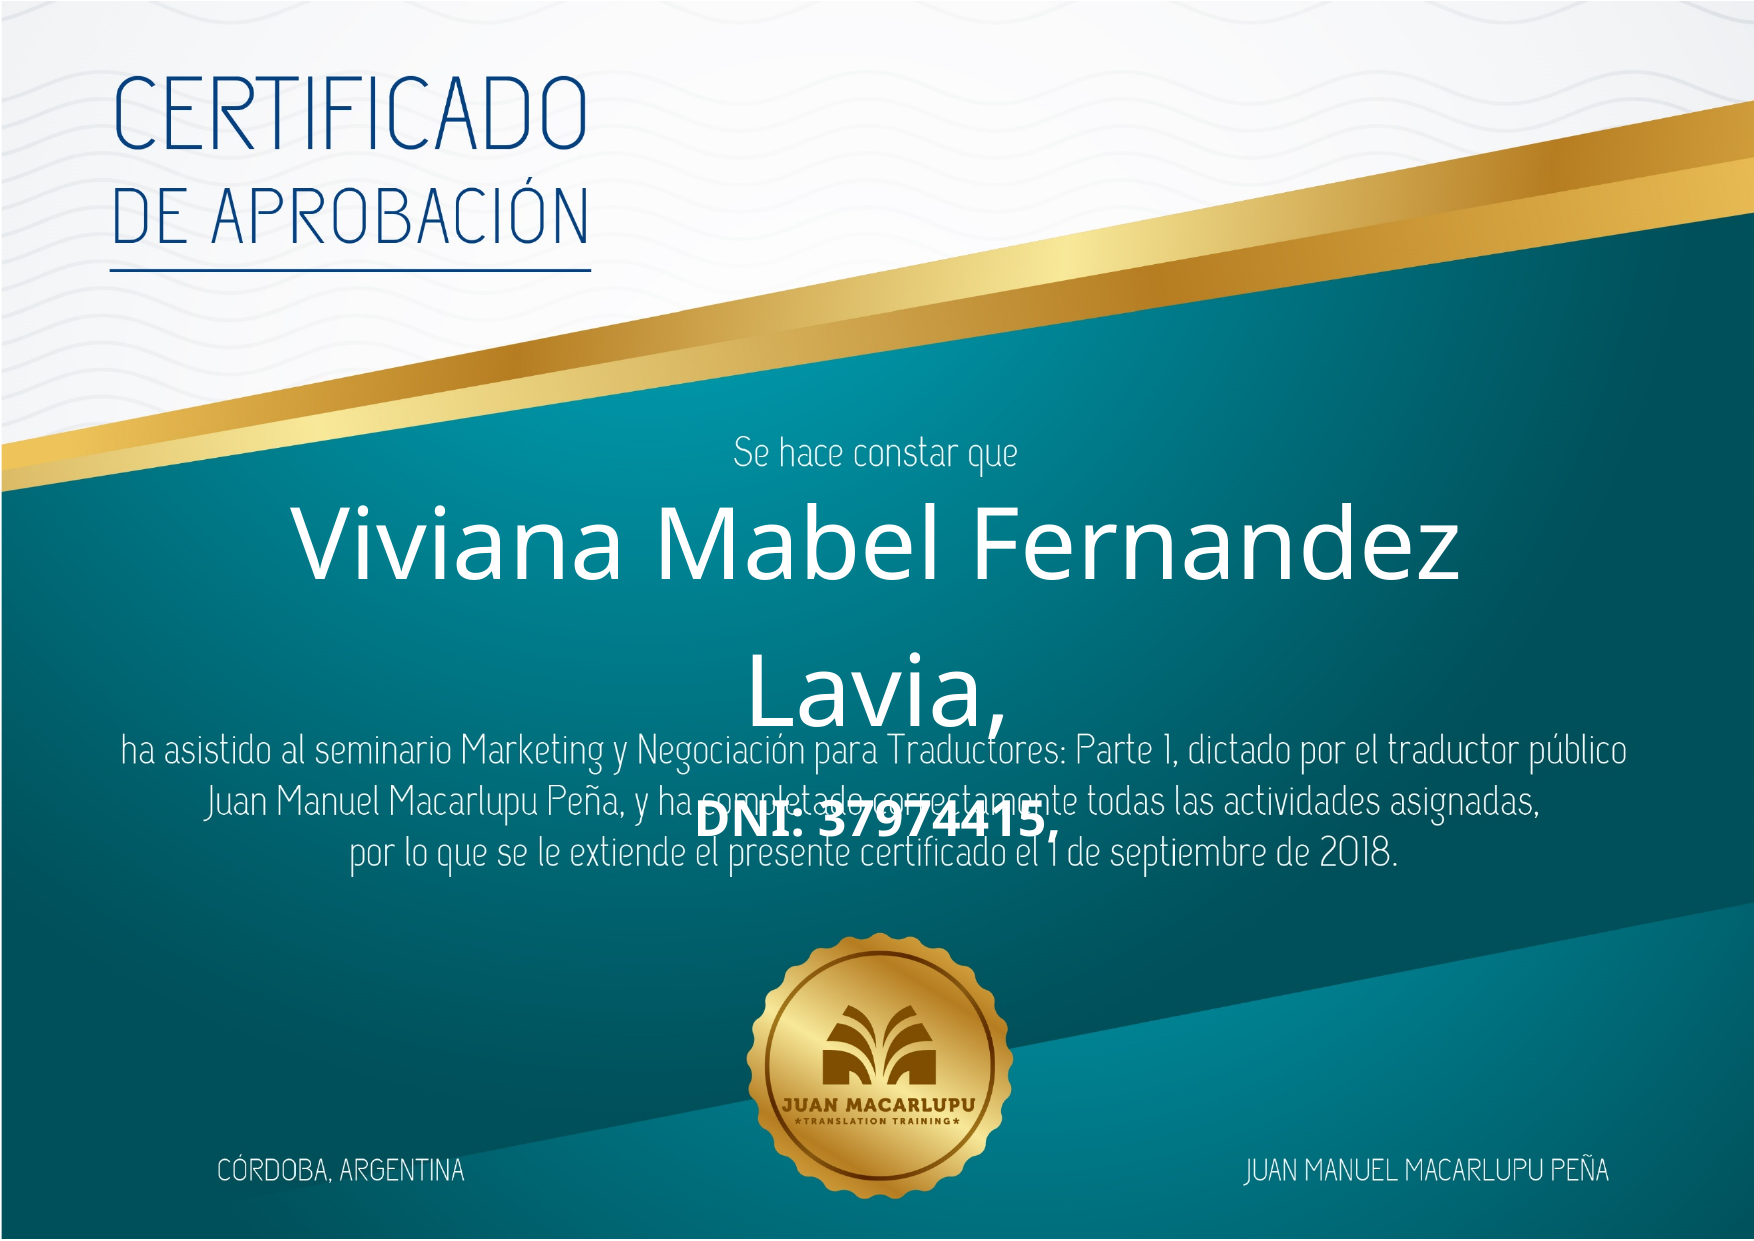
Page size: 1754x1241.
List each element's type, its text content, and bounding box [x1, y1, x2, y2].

text Viviana Mabel Fernandez Lavia, [148, 473, 1606, 756]
text DNI: 37974415, [148, 783, 1606, 852]
picture [1, 1, 1754, 1239]
